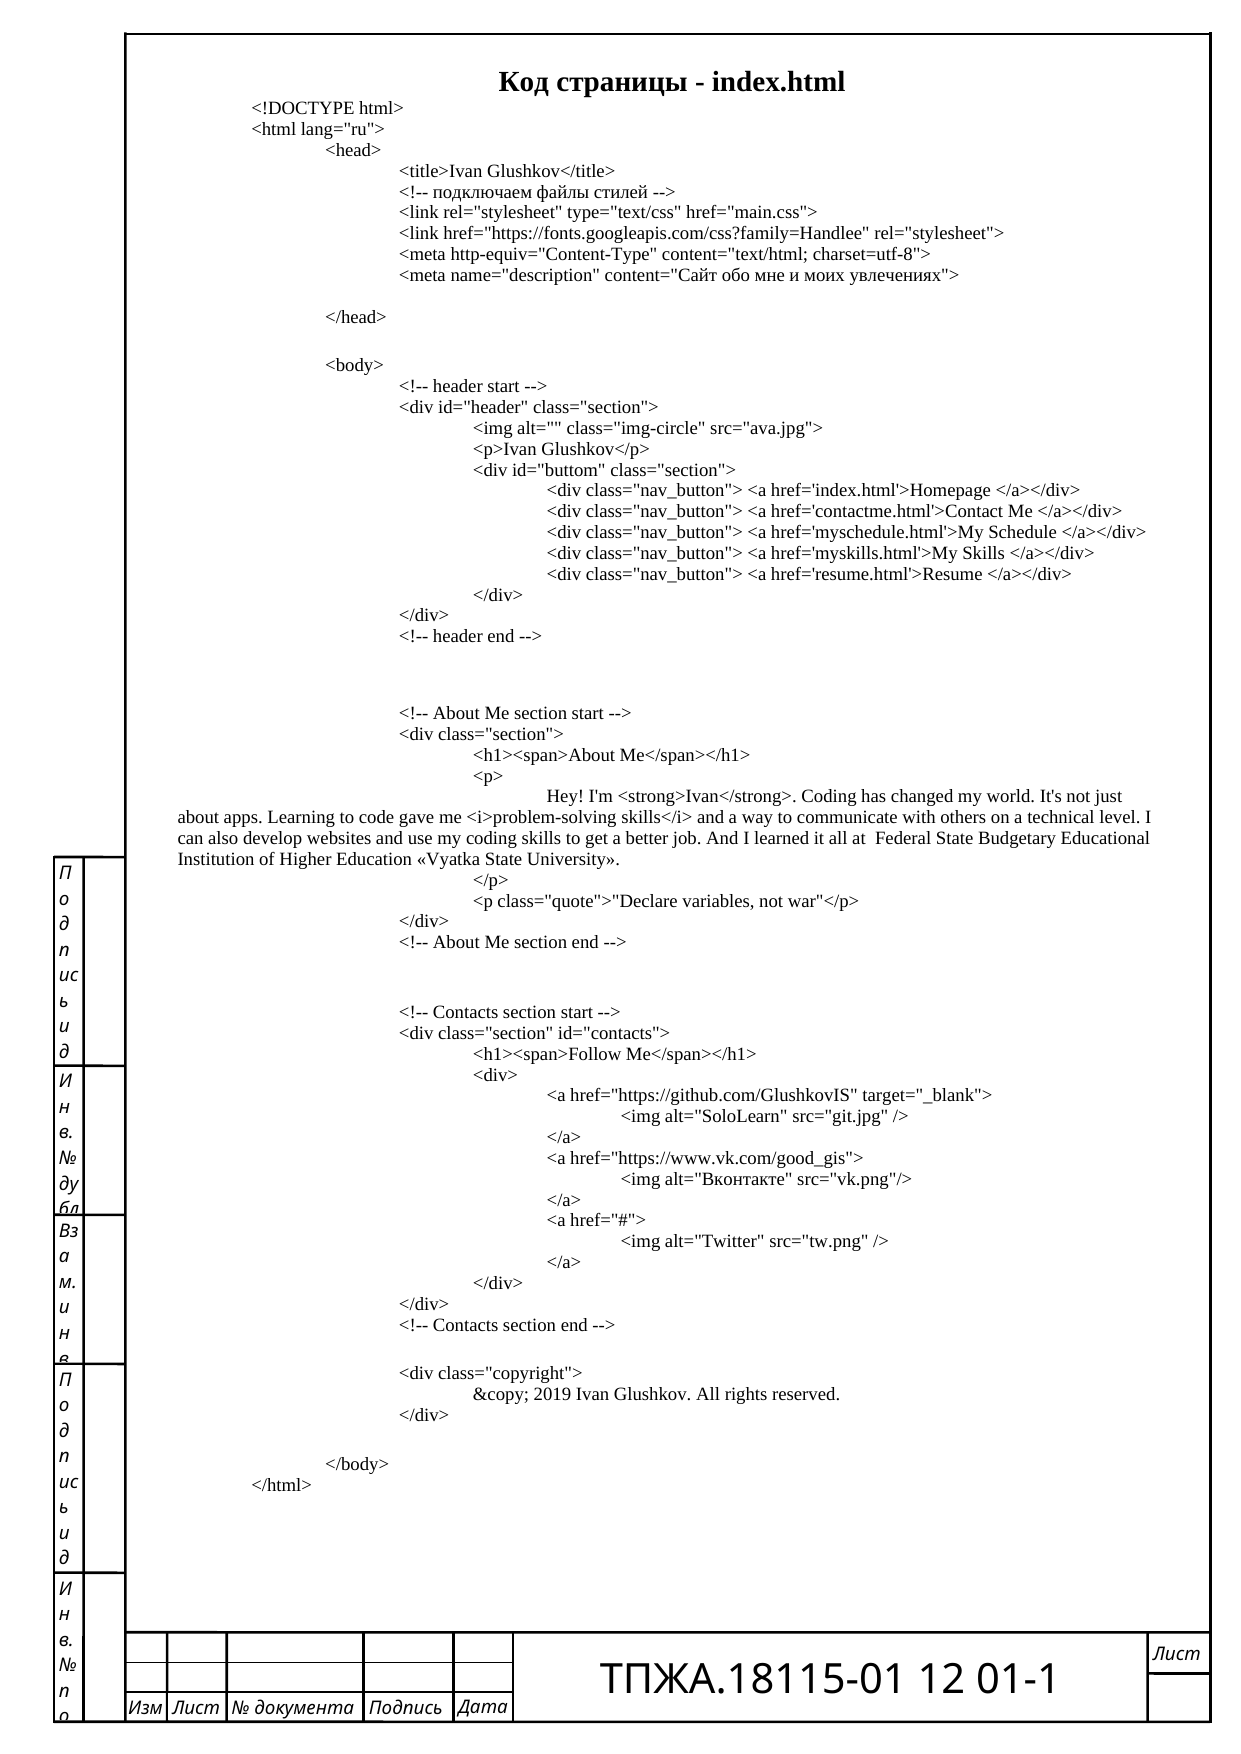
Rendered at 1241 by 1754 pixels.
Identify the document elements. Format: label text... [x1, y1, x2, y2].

text <!DOCTYPE html> [177, 98, 1167, 119]
text <img alt="SoloLearn" src="git.jpg" /> [177, 1106, 1167, 1127]
text <div class="section"> [177, 724, 1167, 744]
text </div> [177, 584, 1167, 605]
text <meta http-equiv="Content-Type" content="text/html; charset=utf-8"> [177, 244, 1167, 265]
text </div> [177, 605, 1167, 626]
text <body> [177, 355, 1167, 376]
text </div> [177, 1405, 1167, 1426]
text </html> [177, 1474, 1167, 1495]
text <p class="quote">"Declare variables, not war"</p> [177, 890, 1167, 911]
text <a href="https://www.vk.com/good_gis"> [177, 1148, 1167, 1168]
text Hey! I'm <strong>Ivan</strong>. Coding has changed my world. It's not just about apps. Learning to code gave me <i>problem-solving skills</i> and a way to communicate with others on a technical level. I can also develop websites and use my coding skills to get a better job. And I learned it all at Federal State Budgetary Educational Institution of Higher Education «Vyatka State University». [177, 786, 1167, 869]
text <h1><span>Follow Me</span></h1> [177, 1043, 1167, 1064]
text </a> [177, 1252, 1167, 1273]
text <div class="nav_button"> <a href='myskills.html'>My Skills </a></div> [177, 543, 1167, 563]
text <div class="nav_button"> <a href='contactme.html'>Contact Me </a></div> [177, 501, 1167, 522]
text <link rel="stylesheet" type="text/css" href="main.css"> [177, 202, 1167, 223]
text <meta name="description" content="Сайт обо мне и моих увлечениях"> [177, 265, 1167, 286]
subtitle Код страницы - index.html [177, 64, 1167, 98]
text <p> [177, 765, 1167, 786]
text <!-- Contacts section start --> [177, 1002, 1167, 1023]
text </body> [177, 1454, 1167, 1474]
text <html lang="ru"> [177, 119, 1167, 140]
text </div> [177, 911, 1167, 932]
text <title>Ivan Glushkov</title> [177, 161, 1167, 181]
text <div class="section" id="contacts"> [177, 1023, 1167, 1043]
text <link href="https://fonts.googleapis.com/css?family=Handlee" rel="stylesheet"> [177, 223, 1167, 244]
text </div> [177, 1273, 1167, 1293]
text <img alt="Twitter" src="tw.png" /> [177, 1231, 1167, 1252]
text <div> [177, 1064, 1167, 1085]
text <div id="header" class="section"> [177, 397, 1167, 418]
text <a href="https://github.com/GlushkovIS" target="_blank"> [177, 1085, 1167, 1106]
text </a> [177, 1189, 1167, 1210]
text <div id="buttom" class="section"> [177, 459, 1167, 480]
text </a> [177, 1127, 1167, 1148]
text &copy; 2019 Ivan Glushkov. All rights reserved. [177, 1384, 1167, 1405]
text <!-- About Me section end --> [177, 932, 1167, 953]
text <!-- header start --> [177, 376, 1167, 397]
text <div class="copyright"> [177, 1363, 1167, 1384]
text </p> [177, 869, 1167, 890]
text <head> [177, 140, 1167, 161]
text </div> [177, 1293, 1167, 1314]
text </head> [177, 306, 1167, 327]
text <!-- Contacts section end --> [177, 1314, 1167, 1335]
text <!-- header end --> [177, 626, 1167, 647]
text <div class="nav_button"> <a href='index.html'>Homepage </a></div> [177, 480, 1167, 501]
text <h1><span>About Me</span></h1> [177, 744, 1167, 765]
text <!-- подключаем файлы стилей --> [177, 181, 1167, 202]
text <p>Ivan Glushkov</p> [177, 438, 1167, 459]
text <div class="nav_button"> <a href='myschedule.html'>My Schedule </a></div> [177, 522, 1167, 543]
text <a href="#"> [177, 1210, 1167, 1231]
text <img alt="" class="img-circle" src="ava.jpg"> [177, 418, 1167, 438]
text <img alt="Вконтакте" src="vk.png"/> [177, 1168, 1167, 1189]
text <div class="nav_button"> <a href='resume.html'>Resume </a></div> [177, 563, 1167, 584]
text <!-- About Me section start --> [177, 703, 1167, 724]
